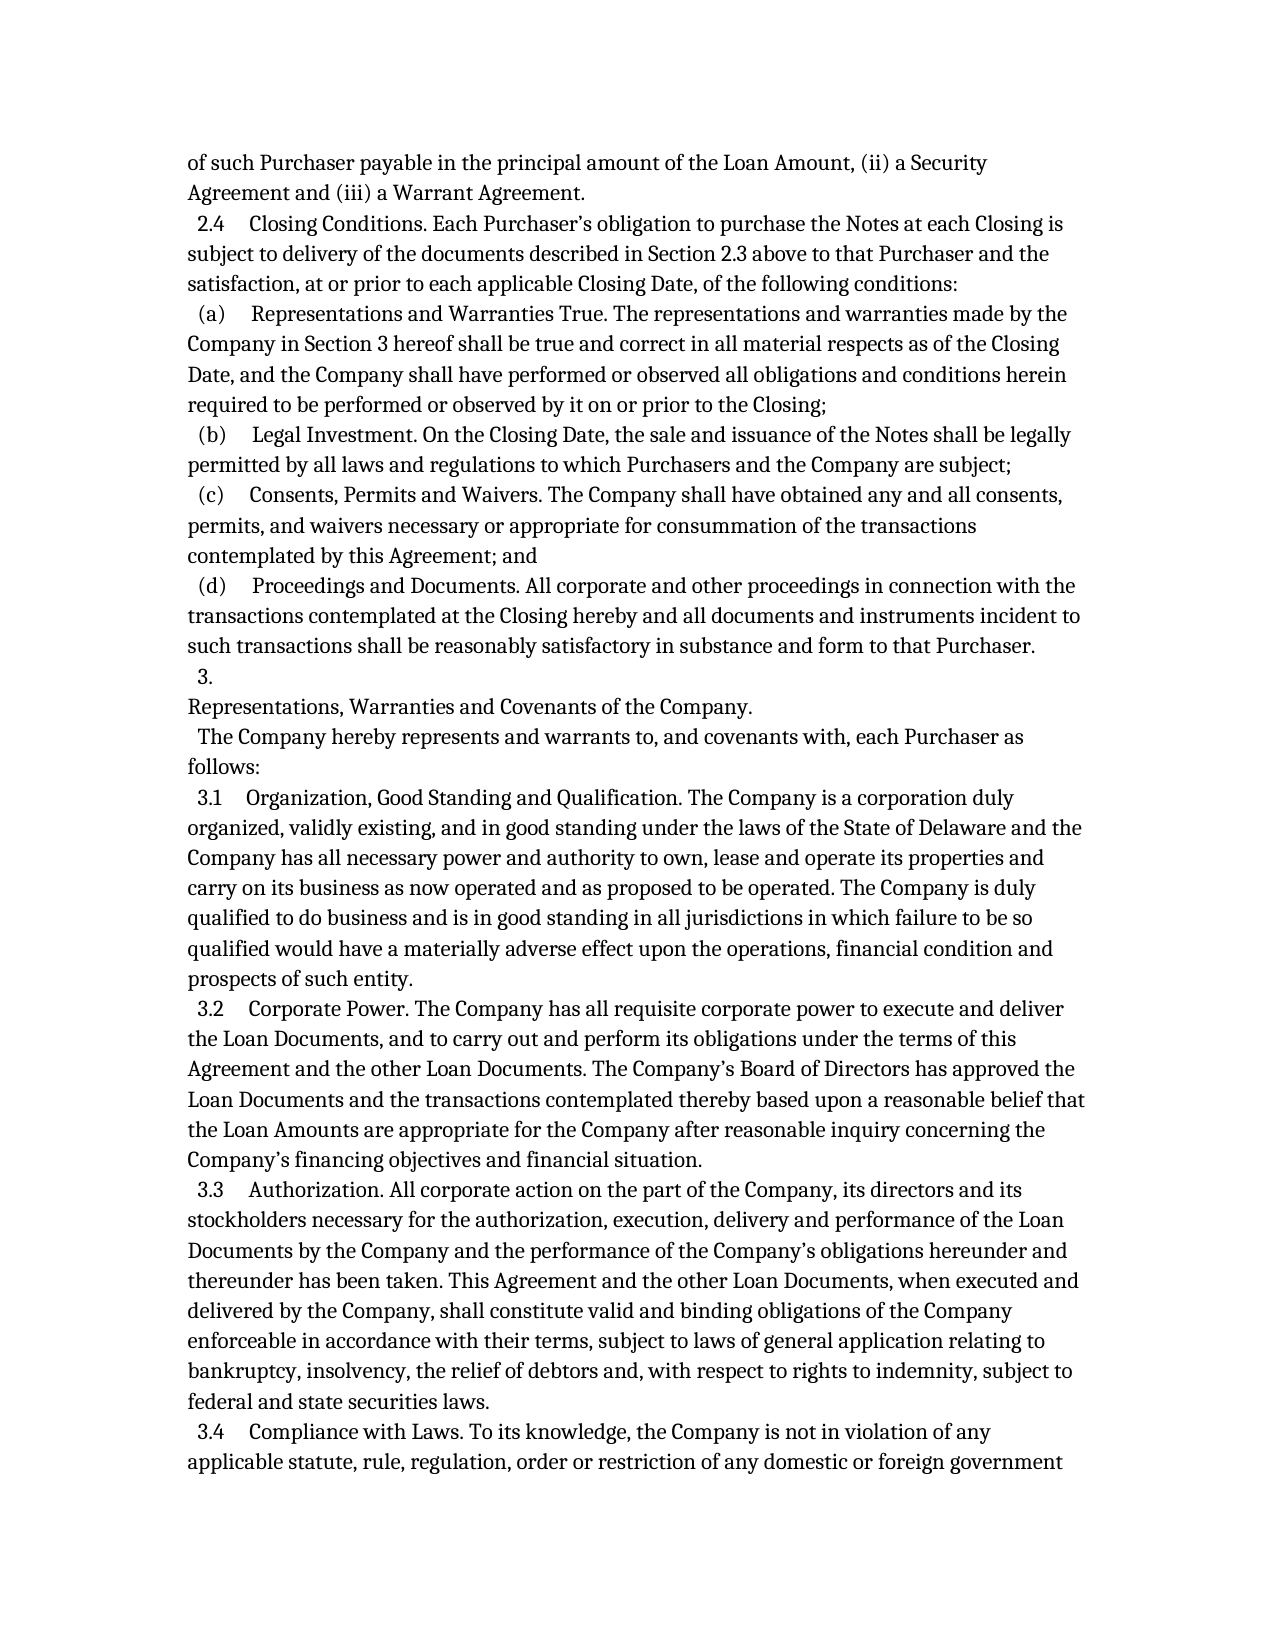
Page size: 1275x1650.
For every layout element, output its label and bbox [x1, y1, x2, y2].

text [187, 150, 1087, 1475]
